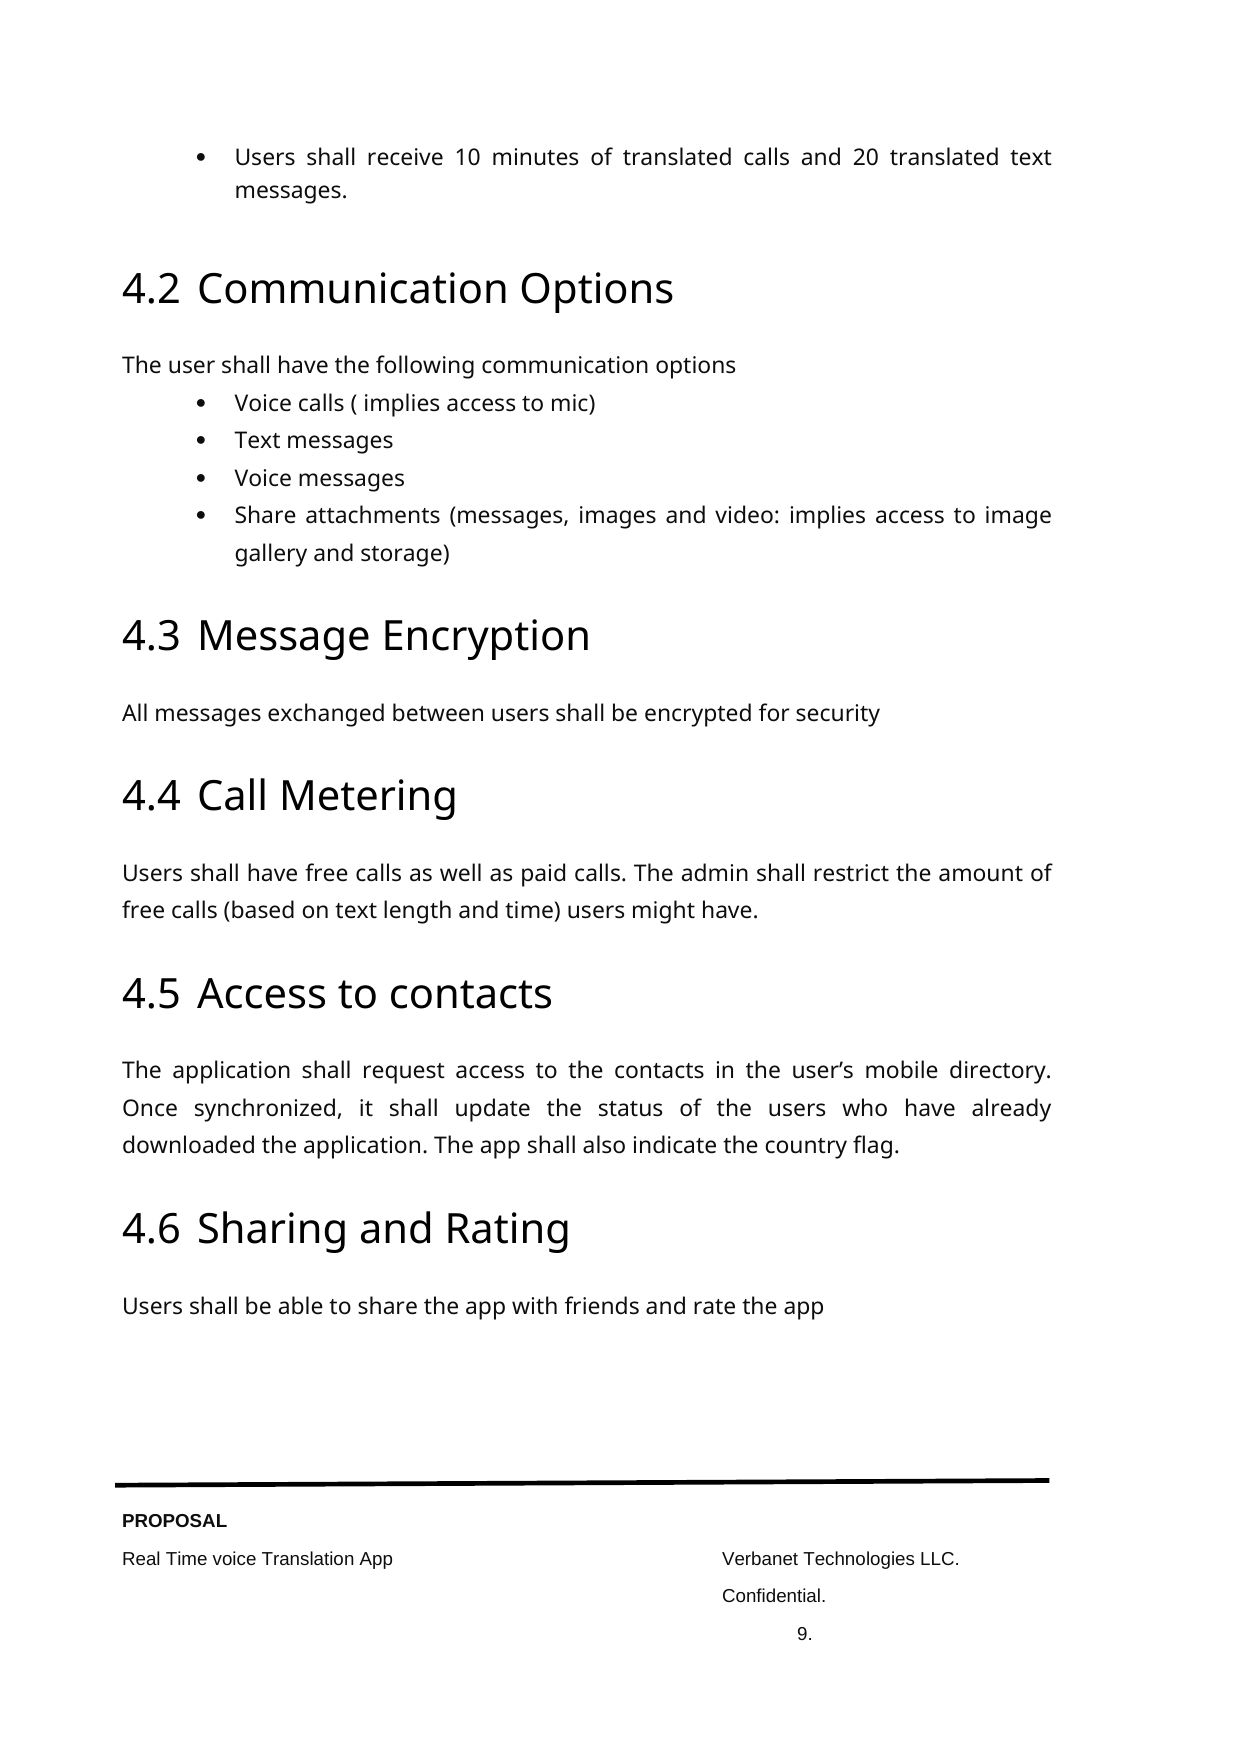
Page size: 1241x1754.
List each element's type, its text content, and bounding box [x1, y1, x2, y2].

list Users shall receive 10 minutes of translated calls and 20 translated text messages. [197, 141, 1053, 206]
list Voice calls ( implies access to mic) [197, 381, 1053, 419]
subtitle Access to contacts [122, 964, 1053, 1021]
list Share attachments (messages, images and video: implies access to image gallery and storage) [197, 494, 1053, 569]
text All messages exchanged between users shall be encrypted for security [122, 691, 1053, 729]
subtitle Message Encryption [122, 606, 1053, 663]
list Voice messages [197, 456, 1053, 494]
text The user shall have the following communication options [122, 344, 1053, 381]
text The application shall request access to the contacts in the user’s mobile directory. Once synchronized, it shall update the status of the users who have already downloaded the application. The app shall also indicate the country flag. [122, 1049, 1053, 1161]
subtitle Communication Options [122, 258, 1053, 315]
subtitle Sharing and Rating [122, 1199, 1053, 1256]
text Users shall be able to share the app with friends and rate the app [122, 1284, 1053, 1322]
list Text messages [197, 419, 1053, 456]
text Users shall have free calls as well as paid calls. The admin shall restrict the amount of free calls (based on text length and time) users might have. [122, 851, 1053, 926]
subtitle Call Metering [122, 766, 1053, 823]
